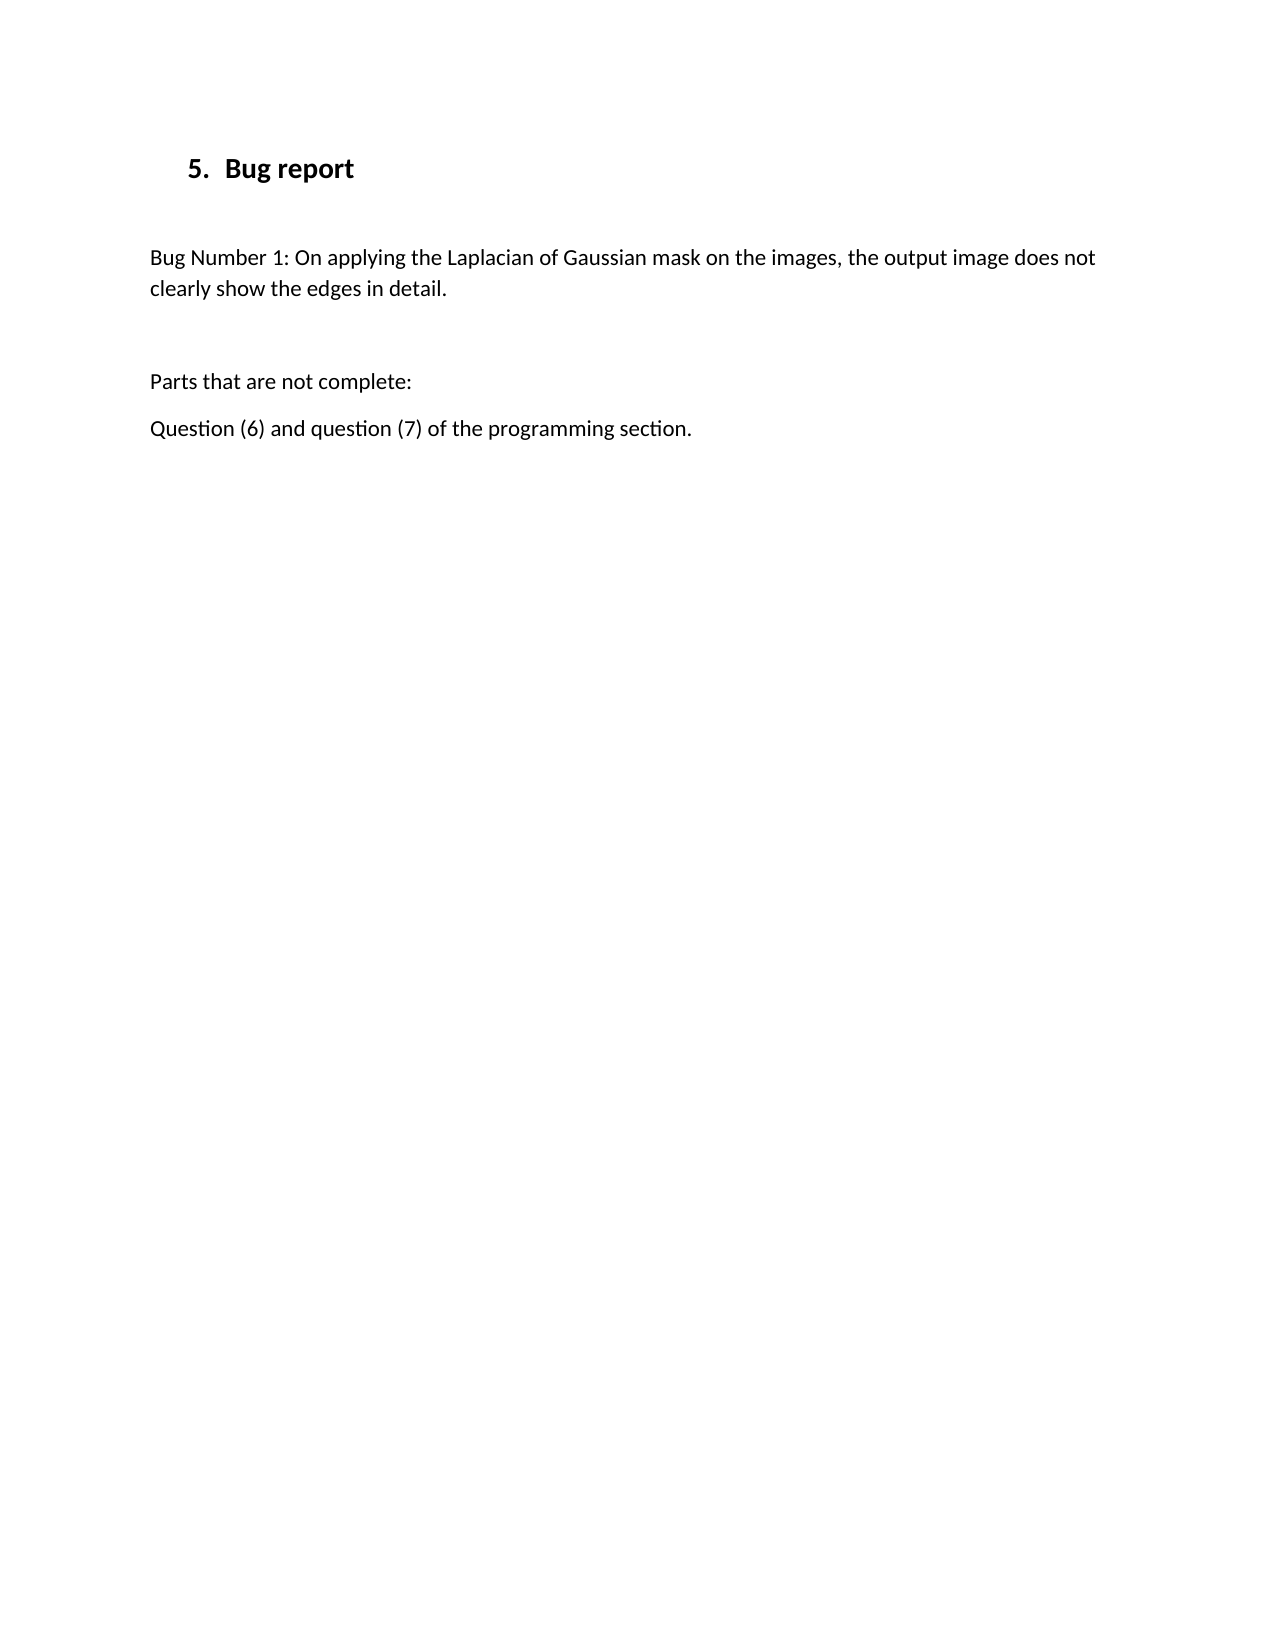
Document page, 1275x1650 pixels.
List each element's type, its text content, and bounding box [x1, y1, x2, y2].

text Bug Number 1: On applying the Laplacian of Gaussian mask on the images, the output image does not clearly show the edges in detail. [150, 243, 1125, 302]
text Question (6) and question (7) of the programming section. [150, 414, 1125, 442]
list Bug report [187, 150, 1125, 186]
text Parts that are not complete: [150, 367, 1125, 396]
